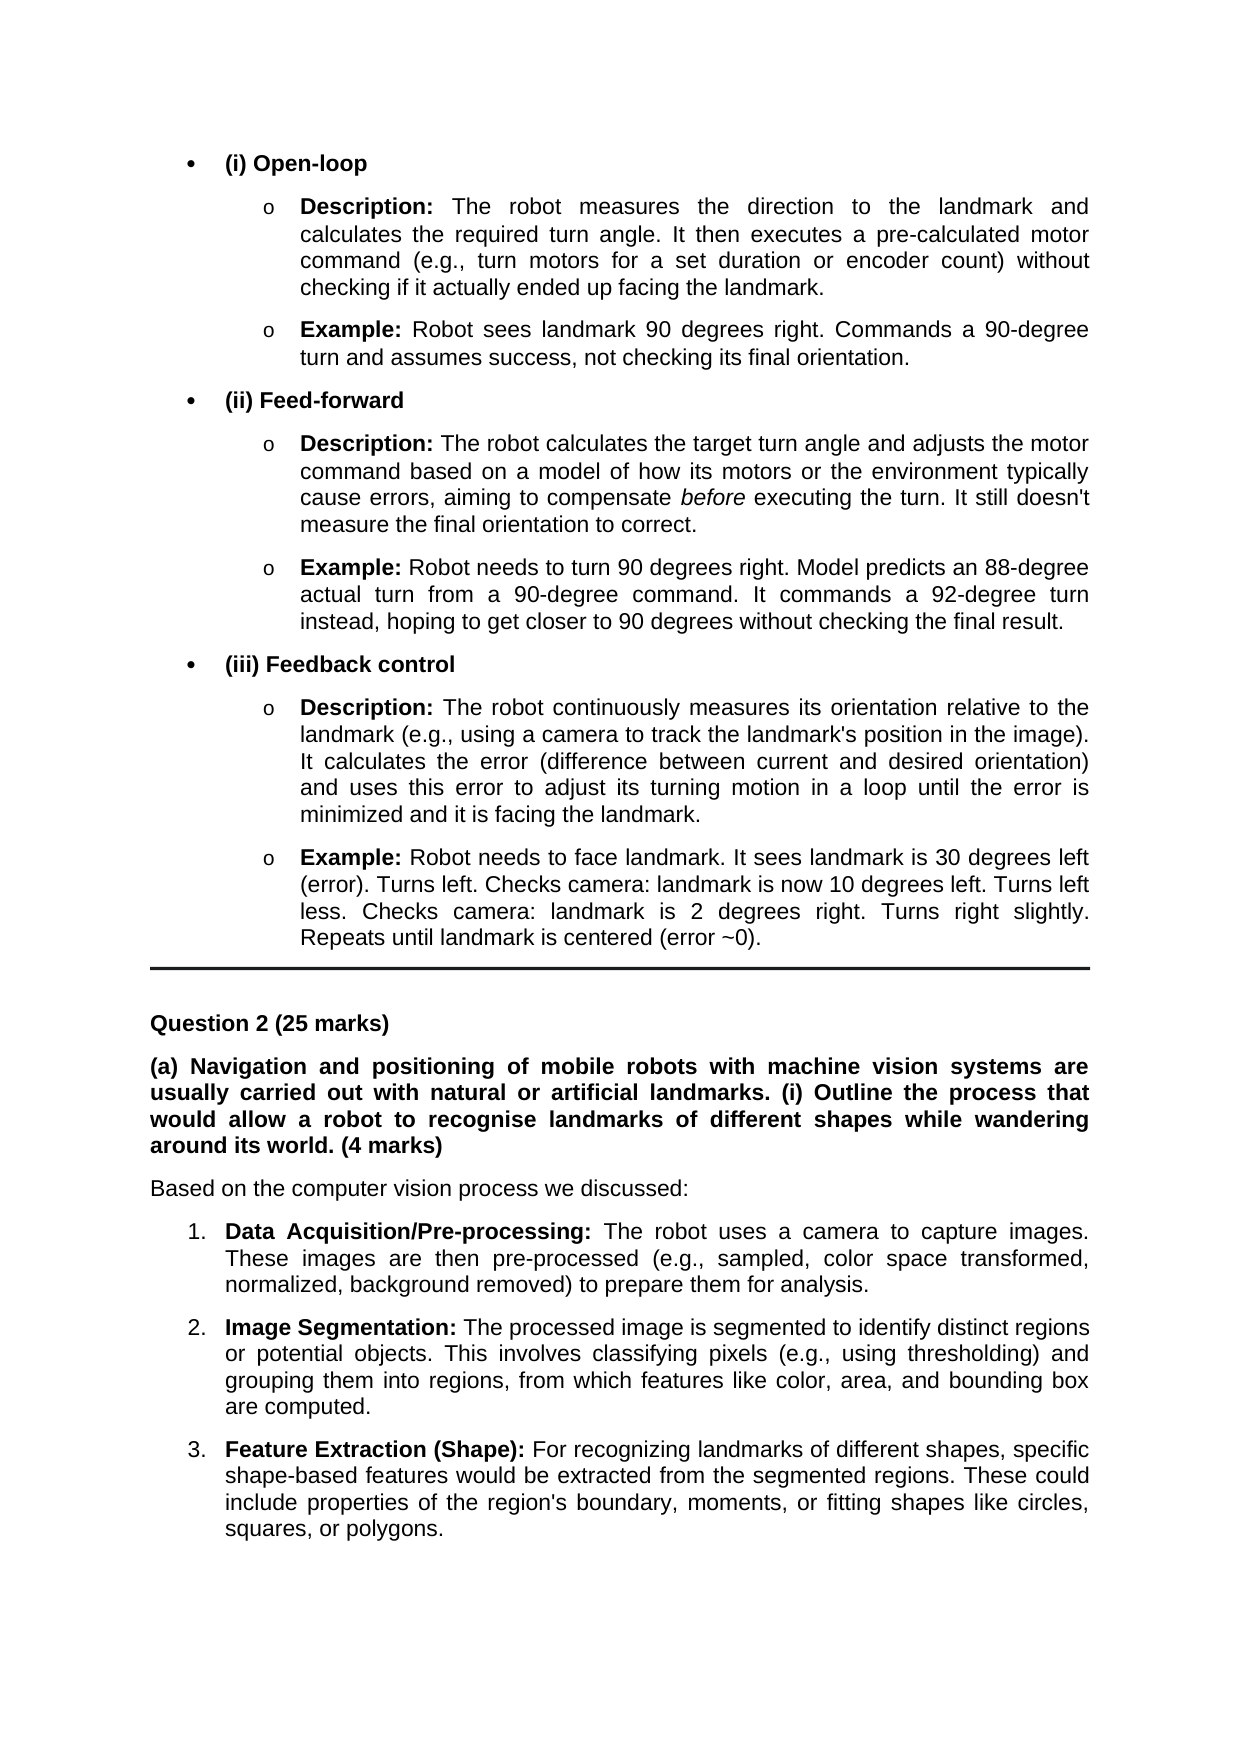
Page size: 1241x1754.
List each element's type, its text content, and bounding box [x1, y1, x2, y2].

list Example: Robot sees landmark 90 degrees right. Commands a 90-degree turn and assumes success, not checking its final orientation. [262, 316, 1090, 371]
text Question 2 (25 marks) [150, 1010, 1090, 1036]
list (ii) Feed-forward [187, 387, 1090, 413]
text (a) Navigation and positioning of mobile robots with machine vision systems are usually carried out with natural or artificial landmarks. (i) Outline the process that would allow a robot to recognise landmarks of different shapes while wandering around its world. (4 marks) [150, 1053, 1090, 1158]
list Description: The robot continuously measures its orientation relative to the landmark (e.g., using a camera to track the landmark's position in the image). It calculates the error (difference between current and desired orientation) and uses this error to adjust its turning motion in a loop until the error is minimized and it is facing the landmark. [262, 694, 1090, 827]
list Example: Robot needs to turn 90 degrees right. Model predicts an 88-degree actual turn from a 90-degree command. It commands a 92-degree turn instead, hoping to get closer to 90 degrees without checking the final result. [262, 554, 1090, 634]
list Description: The robot calculates the target turn angle and adjusts the motor command based on a model of how its motors or the environment typically cause errors, aiming to compensate before executing the turn. It still doesn't measure the final orientation to correct. [262, 430, 1090, 537]
list Example: Robot needs to face landmark. It sees landmark is 30 degrees left (error). Turns left. Checks camera: landmark is now 10 degrees left. Turns left less. Checks camera: landmark is 2 degrees right. Turns right slightly. Repeats until landmark is centered (error ~0). [262, 843, 1090, 950]
list Image Segmentation: The processed image is segmented to identify distinct regions or potential objects. This involves classifying pixels (e.g., using thresholding) and grouping them into regions, from which features like color, area, and bounding box are computed. [187, 1314, 1090, 1419]
list Data Acquisition/Pre-processing: The robot uses a camera to capture images. These images are then pre-processed (e.g., sampled, color space transformed, normalized, background removed) to prepare them for analysis. [187, 1218, 1090, 1297]
list Feature Extraction (Shape): For recognizing landmarks of different shapes, specific shape-based features would be extracted from the segmented regions. These could include properties of the region's boundary, moments, or fitting shapes like circles, squares, or polygons. [187, 1436, 1090, 1541]
list (i) Open-loop [187, 150, 1090, 176]
list Description: The robot measures the direction to the landmark and calculates the required turn angle. It then executes a pre-calculated motor command (e.g., turn motors for a set duration or encoder count) without checking if it actually ended up facing the landmark. [262, 193, 1090, 300]
text Based on the computer vision process we discussed: [150, 1175, 1090, 1201]
list (iii) Feedback control [187, 651, 1090, 677]
